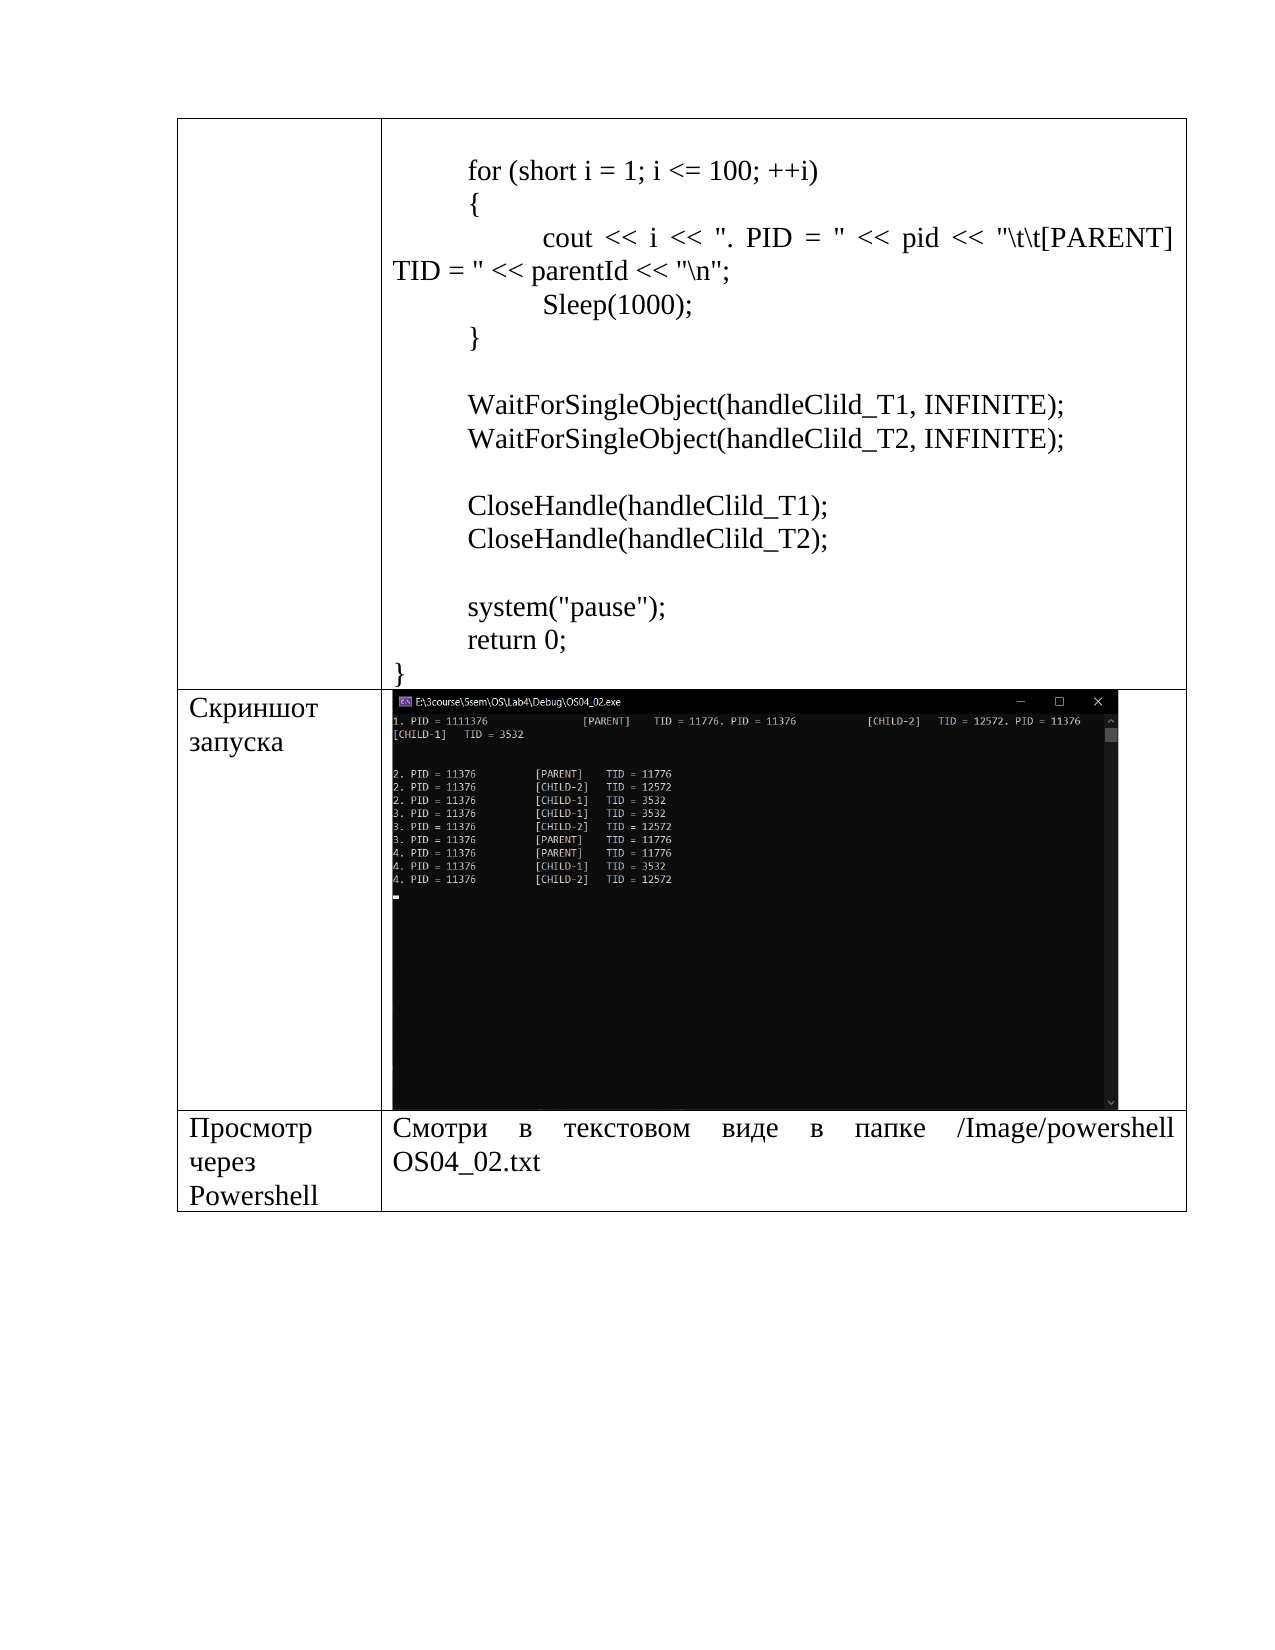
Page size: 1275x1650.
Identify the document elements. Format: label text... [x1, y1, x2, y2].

table_cell Скриншот запуска [178, 690, 381, 1109]
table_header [382, 119, 1186, 689]
table_cell [1119, 690, 1186, 1109]
table_cell Смотри в текстовом виде в папке /Image/powershell OS04_02.txt [382, 1111, 1186, 1211]
picture [392, 690, 1119, 1110]
table_cell Просмотр через Powershell [178, 1111, 381, 1211]
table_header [178, 119, 381, 689]
table_cell [382, 690, 392, 1109]
